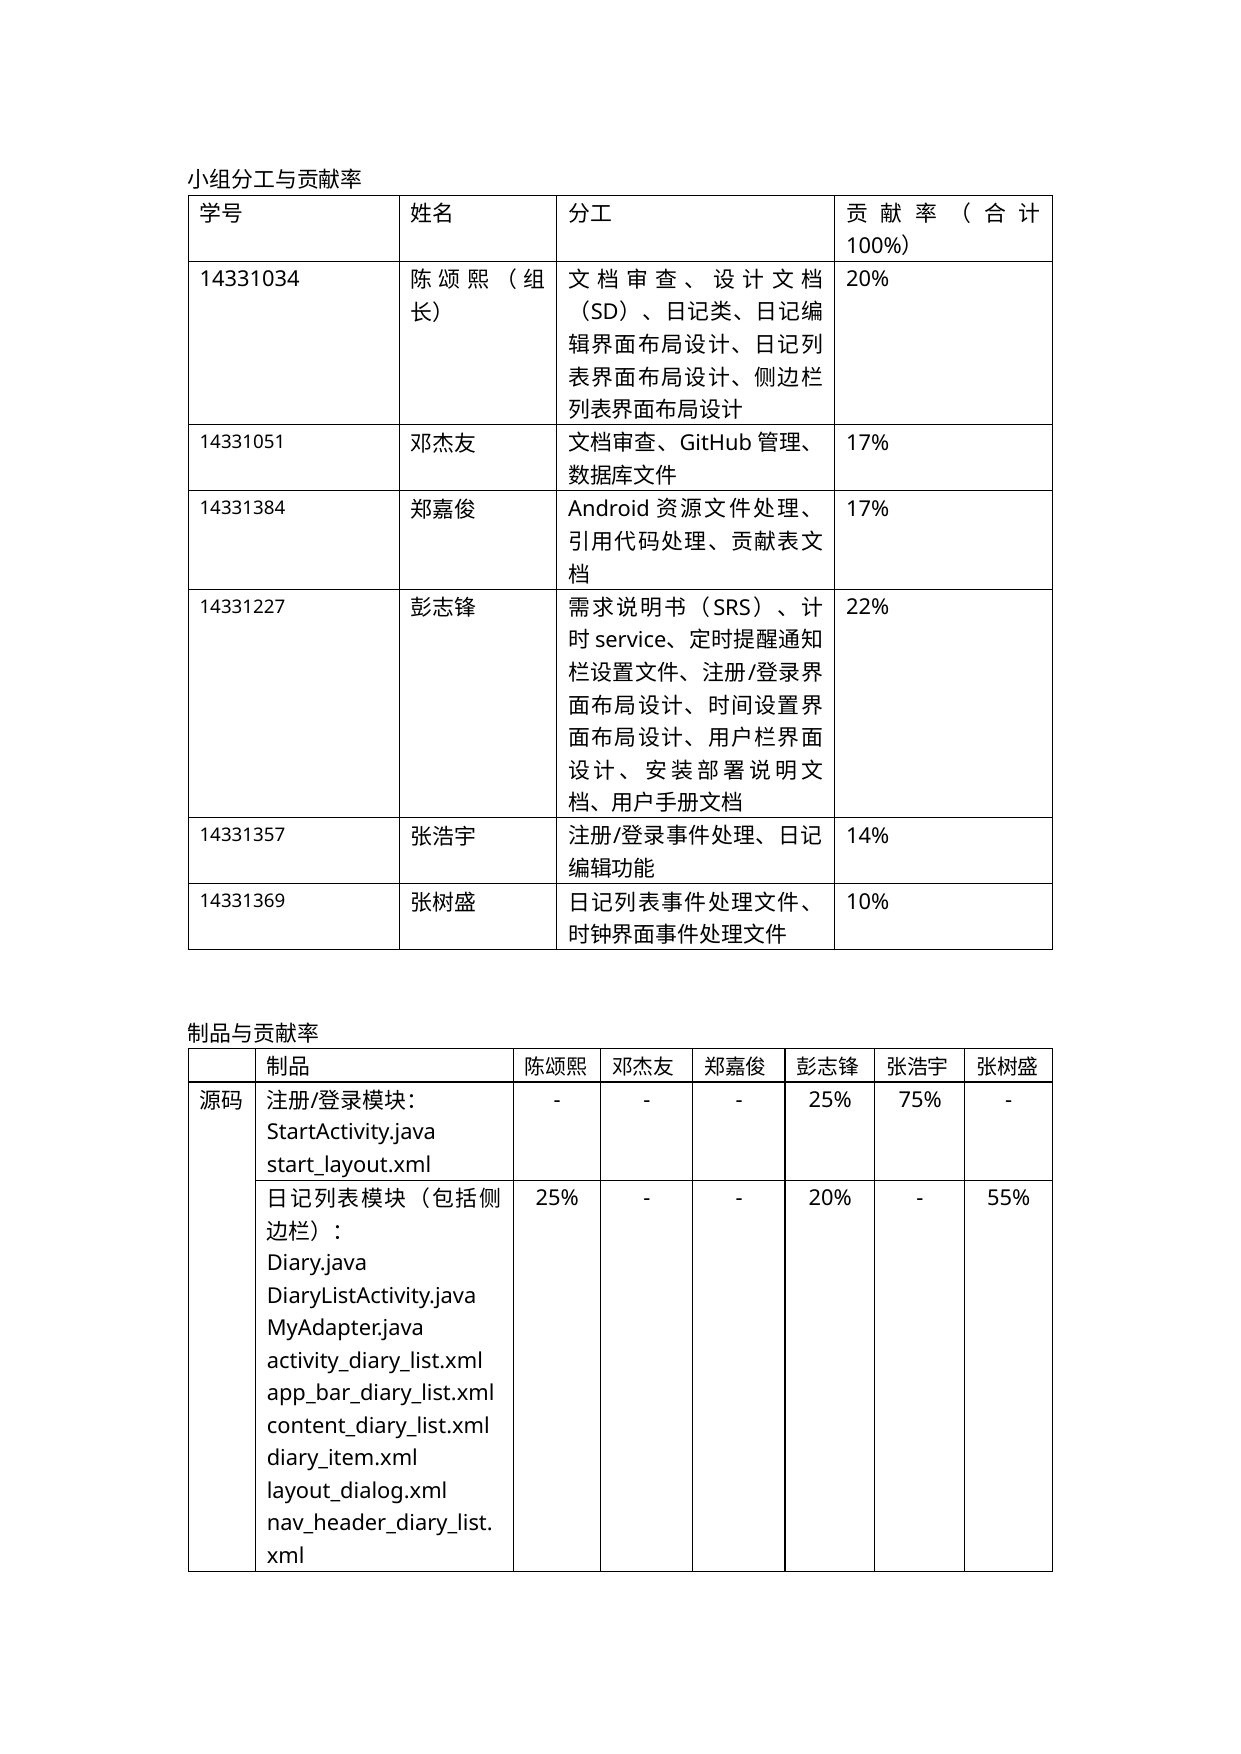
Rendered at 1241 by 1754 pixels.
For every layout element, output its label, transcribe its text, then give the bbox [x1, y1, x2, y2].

table_header 学号 [189, 196, 399, 261]
table_cell - [693, 1083, 784, 1180]
table_header 陈颂熙 [514, 1049, 600, 1081]
table_cell 25% [786, 1083, 874, 1180]
table_cell 文档审查、设计文档（SD）、日记类、日记编辑界面布局设计、日记列表界面布局设计、侧边栏列表界面布局设计 [557, 262, 834, 424]
table_cell 彭志锋 [400, 590, 556, 817]
table_cell 14331384 [189, 491, 399, 589]
table_cell - [514, 1083, 600, 1180]
table_header 制品 [256, 1049, 513, 1081]
table_cell 20% [835, 262, 1052, 424]
table_cell - [693, 1181, 784, 1571]
table_cell 注册/登录事件处理、日记编辑功能 [557, 818, 834, 883]
table_cell 邓杰友 [400, 425, 556, 490]
table_cell 张浩宇 [400, 818, 556, 883]
table_header 张树盛 [965, 1049, 1052, 1081]
table_cell 14331051 [189, 425, 399, 490]
table_header 郑嘉俊 [693, 1049, 784, 1081]
table_cell 日记列表事件处理文件、时钟界面事件处理文件 [557, 884, 834, 949]
table_cell 14331034 [189, 262, 399, 424]
table_cell 22% [835, 590, 1052, 817]
table_cell 郑嘉俊 [400, 491, 556, 589]
table_cell 14% [835, 818, 1052, 883]
table_cell 75% [875, 1083, 964, 1180]
table_cell 20% [786, 1181, 874, 1571]
table_cell 14331227 [189, 590, 399, 817]
table_cell - [965, 1083, 1052, 1180]
table_cell 14331357 [189, 818, 399, 883]
table_cell - [601, 1181, 692, 1571]
table_cell 17% [835, 425, 1052, 490]
table_cell - [875, 1181, 964, 1571]
table_cell 需求说明书（SRS）、计时service、定时提醒通知栏设置文件、注册/登录界面布局设计、时间设置界面布局设计、用户栏界面设计、安装部署说明文档、用户手册文档 [557, 590, 834, 817]
table_cell 25% [514, 1181, 600, 1571]
table_cell 10% [835, 884, 1052, 949]
table_header 分工 [557, 196, 834, 261]
text 制品与贡献率 [187, 1015, 1053, 1048]
table_cell 14331369 [189, 884, 399, 949]
table_cell 55% [965, 1181, 1052, 1571]
table_cell 注册/登录模块： StartActivity.java start_layout.xml [256, 1083, 513, 1180]
table_cell 陈颂熙（组长） [400, 262, 556, 424]
table_cell 源码 [189, 1083, 255, 1571]
table_header [189, 1049, 255, 1081]
text 小组分工与贡献率 [187, 162, 1053, 194]
table_cell 日记列表模块（包括侧边栏）： Diary.java DiaryListActivity.java MyAdapter.java activity_diary_list.xml app_bar_diary_list.xml content_diary_list.xml diary_item.xml layout_dialog.xml nav_header_diary_list.xml [256, 1181, 513, 1571]
table_header 贡献率（合计100%） [835, 196, 1052, 261]
table_cell Android资源文件处理、引用代码处理、贡献表文档 [557, 491, 834, 589]
table_cell 张树盛 [400, 884, 556, 949]
table_header 张浩宇 [875, 1049, 964, 1081]
table_header 邓杰友 [601, 1049, 692, 1081]
table_cell - [601, 1083, 692, 1180]
table_header 姓名 [400, 196, 556, 261]
table_cell 17% [835, 491, 1052, 589]
table_cell 文档审查、GitHub管理、数据库文件 [557, 425, 834, 490]
table_header 彭志锋 [786, 1049, 874, 1081]
